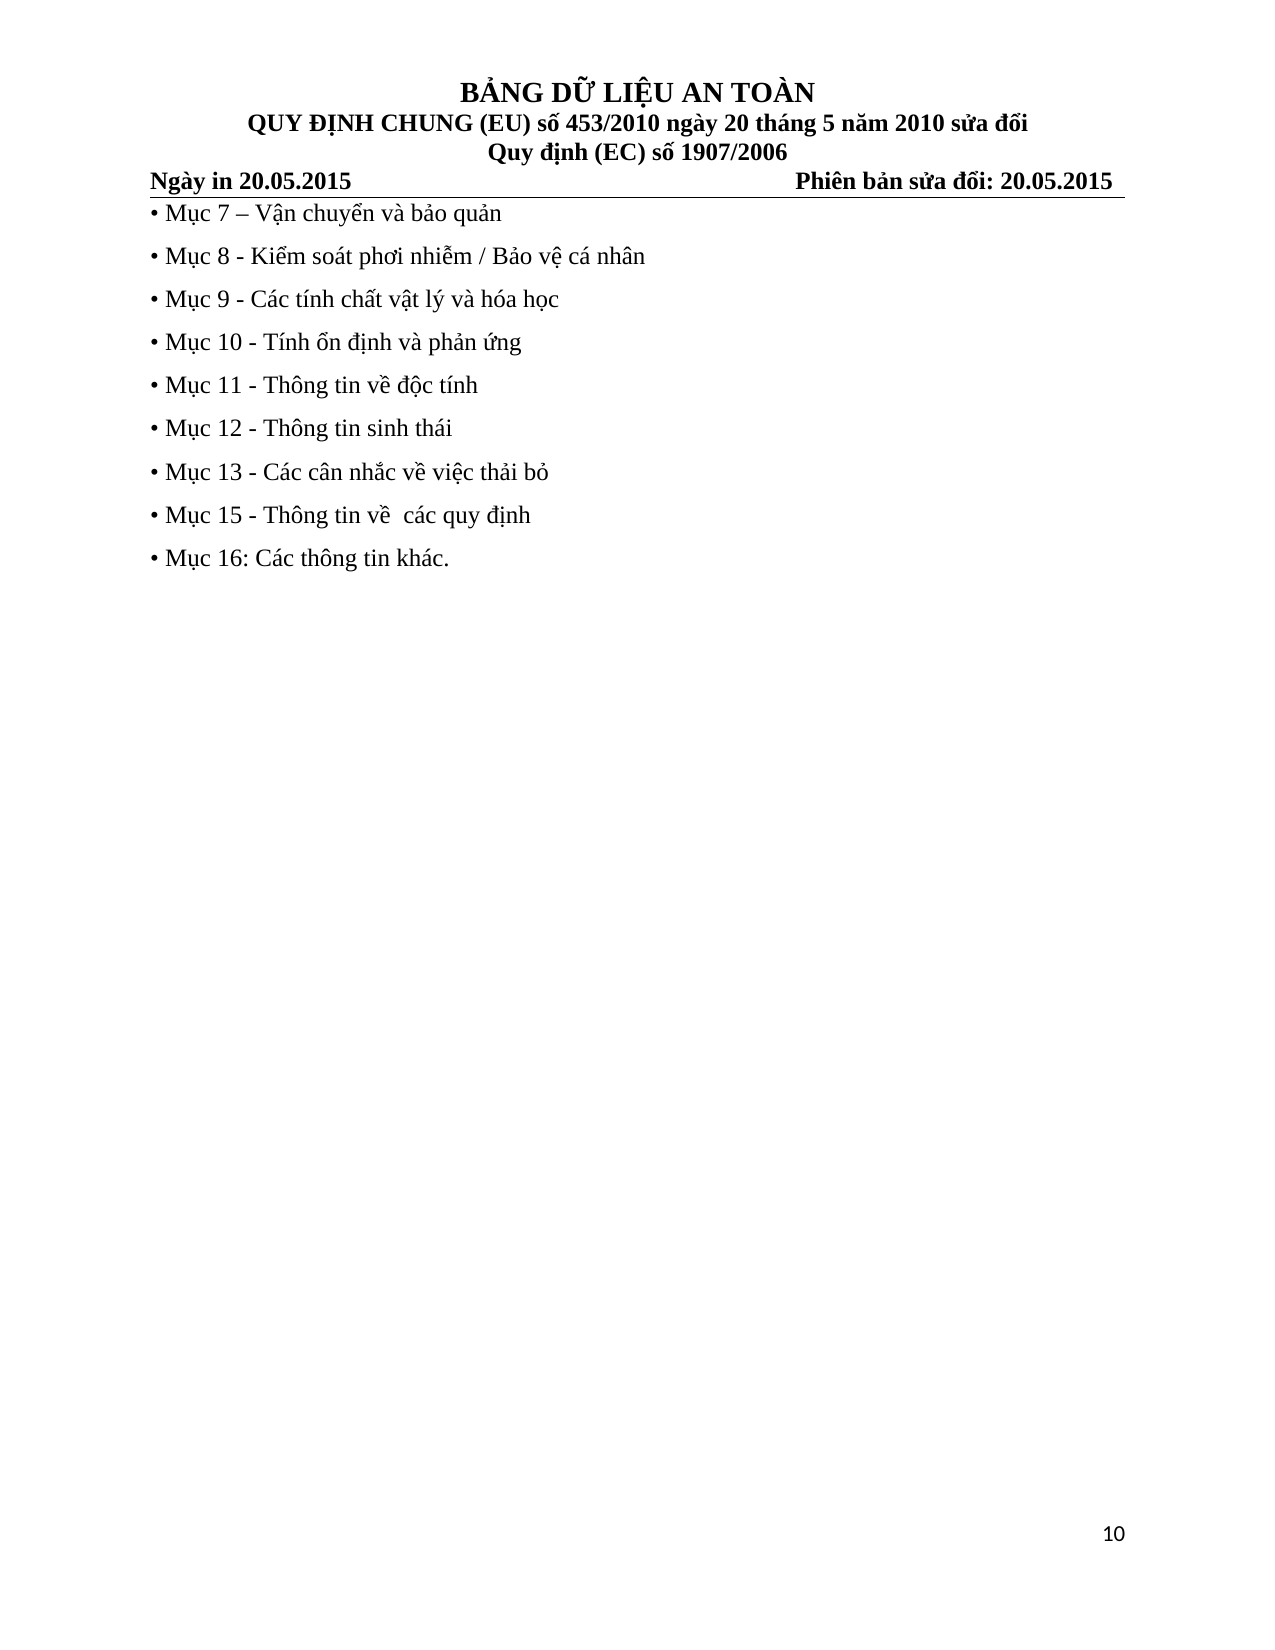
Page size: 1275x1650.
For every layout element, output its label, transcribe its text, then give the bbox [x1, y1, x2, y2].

list • Mục 11 - Thông tin về độc tính [150, 370, 1125, 399]
list • Mục 13 - Các cân nhắc về việc thải bỏ [150, 457, 1125, 485]
list • Mục 15 - Thông tin về các quy định [150, 500, 1125, 528]
list • Mục 7 – Vận chuyển và bảo quản [150, 198, 1125, 227]
list • Mục 10 - Tính ổn định và phản ứng [150, 327, 1125, 356]
list • Mục 12 - Thông tin sinh thái [150, 413, 1125, 442]
list • Mục 16: Các thông tin khác. [150, 543, 1125, 572]
list • Mục 9 - Các tính chất vật lý và hóa học [150, 284, 1125, 313]
list • Mục 8 - Kiểm soát phơi nhiễm / Bảo vệ cá nhân [150, 241, 1125, 270]
